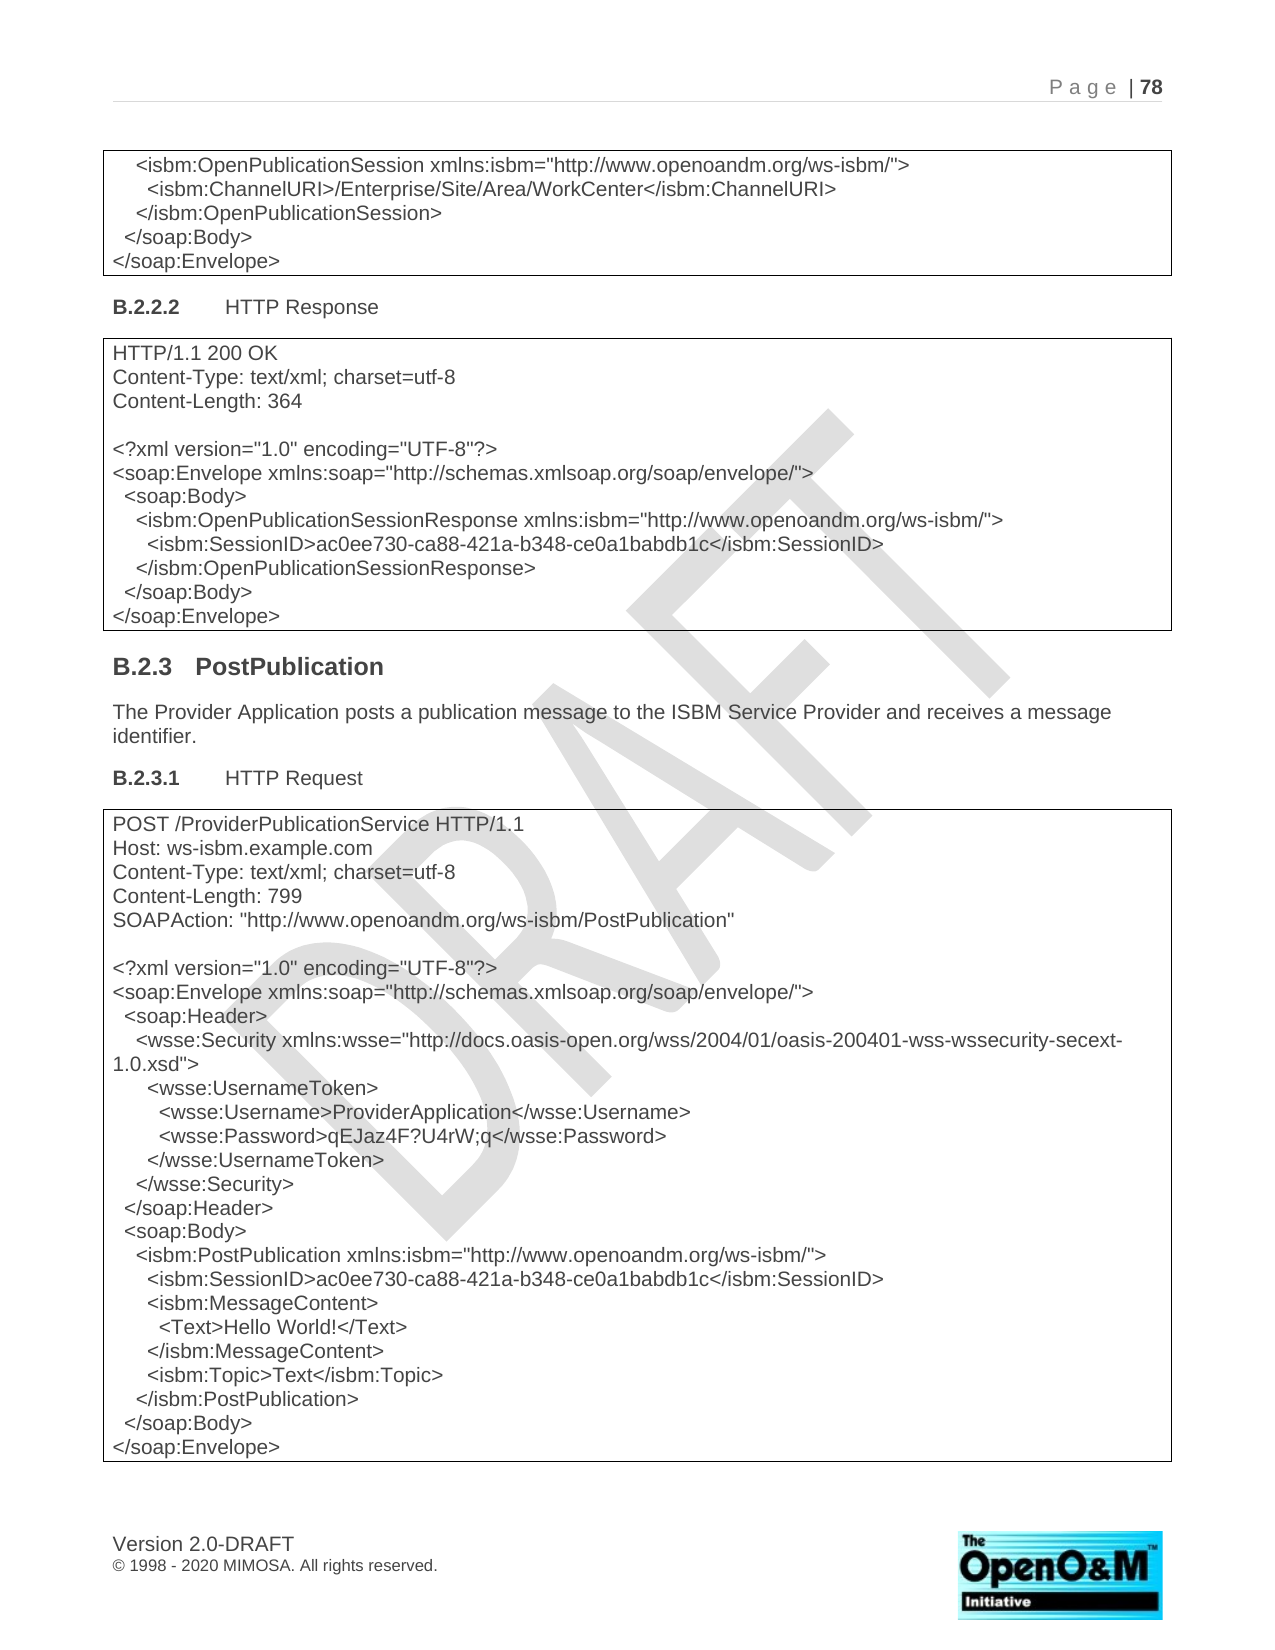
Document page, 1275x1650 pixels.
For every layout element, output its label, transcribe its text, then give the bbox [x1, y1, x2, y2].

subtitle HTTP Request [112, 766, 1162, 790]
text POST /ProviderPublicationService HTTP/1.1 Host: ws-isbm.example.com Content-Type: text/xml; charset=utf-8 Content-Length: 799 SOAPAction: "http://www.openoandm.org/ws-isbm/PostPublication" <?xml version="1.0" encoding="UTF-8"?> <soap:Envelope xmlns:soap="http://schemas.xmlsoap.org/soap/envelope/"> <soap:Header> <wsse:Security xmlns:wsse="http://docs.oasis-open.org/wss/2004/01/oasis-200401-wss-wssecurity-secext-1.0.xsd"> <wsse:UsernameToken> <wsse:Username>ProviderApplication</wsse:Username> <wsse:Password>qEJaz4F?U4rW;q</wsse:Password> </wsse:UsernameToken> </wsse:Security> </soap:Header> <soap:Body> <isbm:PostPublication xmlns:isbm="http://www.openoandm.org/ws-isbm/"> <isbm:SessionID>ac0ee730-ca88-421a-b348-ce0a1babdb1c</isbm:SessionID> <isbm:MessageContent> <Text>Hello World!</Text> </isbm:MessageContent> <isbm:Topic>Text</isbm:Topic> </isbm:PostPublication> </soap:Body> </soap:Envelope> [104, 810, 1171, 1461]
picture [1147, 1537, 1156, 1544]
text The Provider Application posts a publication message to the ISBM Service Provider and receives a message identifier. [112, 699, 1162, 747]
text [104, 151, 1171, 275]
text HTTP/1.1 200 OK Content-Type: text/xml; charset=utf-8 Content-Length: 364 <?xml version="1.0" encoding="UTF-8"?> <soap:Envelope xmlns:soap="http://schemas.xmlsoap.org/soap/envelope/"> <soap:Body> <isbm:OpenPublicationSessionResponse xmlns:isbm="http://www.openoandm.org/ws-isbm/"> <isbm:SessionID>ac0ee730-ca88-421a-b348-ce0a1babdb1c</isbm:SessionID> </isbm:OpenPublicationSessionResponse> </soap:Body> </soap:Envelope> [104, 339, 1171, 630]
subtitle PostPublication [112, 652, 1162, 681]
picture [957, 1531, 1156, 1620]
subtitle HTTP Response [112, 295, 1162, 319]
